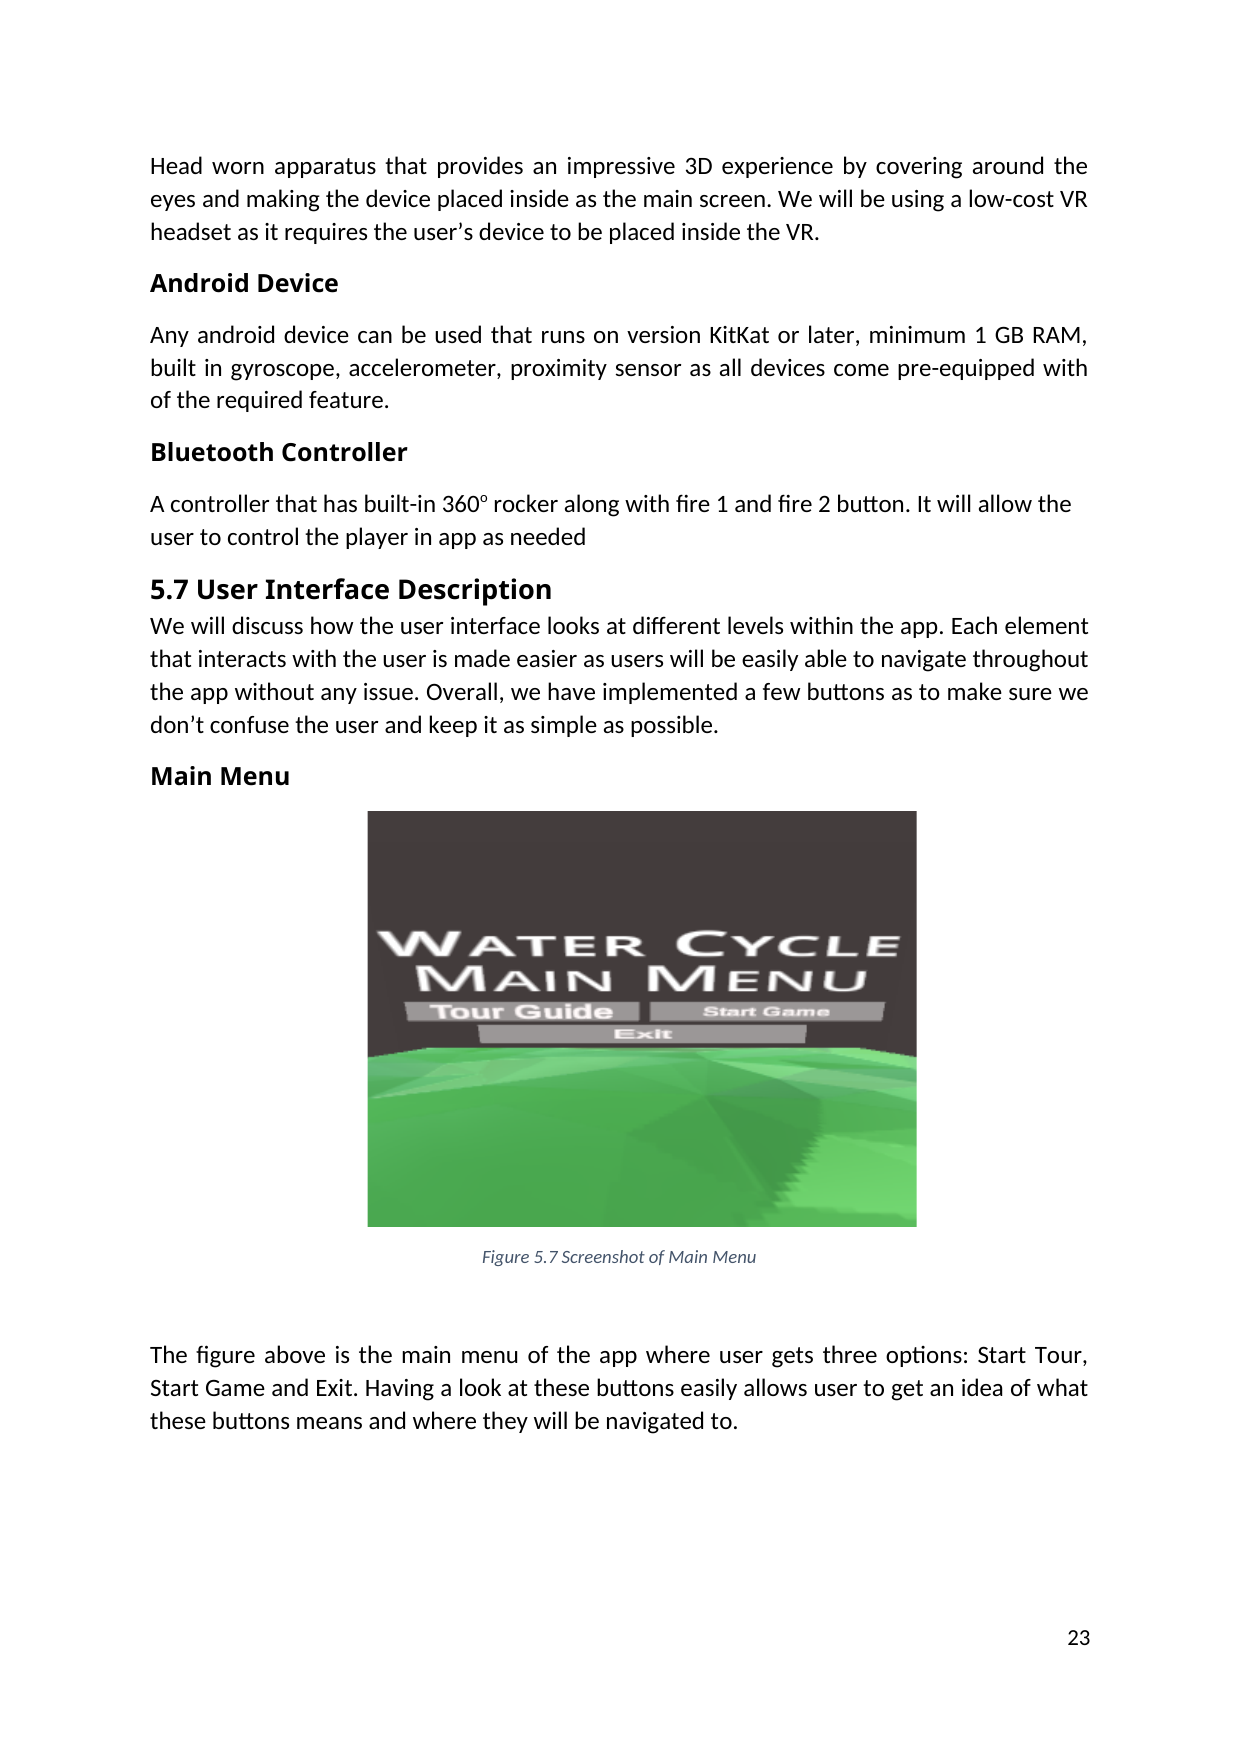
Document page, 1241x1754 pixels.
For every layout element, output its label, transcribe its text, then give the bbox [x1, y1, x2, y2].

subtitle 5.7 User Interface Description [150, 570, 1090, 607]
text Any android device can be used that runs on version KitKat or later, minimum 1 GB RAM, built in gyroscope, accelerometer, proximity sensor as all devices come pre-equipped with of the required feature. [150, 319, 1090, 415]
text Main Menu [150, 758, 1090, 792]
text Bluetooth Controller [150, 434, 1090, 468]
text We will discuss how the user interface looks at different levels within the app. Each element that interacts with the user is made easier as users will be easily able to navigate throughout the app without any issue. Overall, we have implemented a few buttons as to make sure we don’t confuse the user and keep it as simple as possible. [150, 610, 1090, 739]
text Android Device [150, 265, 1090, 299]
picture [367, 811, 917, 1227]
text Head worn apparatus that provides an impressive 3D experience by covering around the eyes and making the device placed inside as the main screen. We will be using a low-cost VR headset as it requires the user’s device to be placed inside the VR. [150, 150, 1090, 246]
text A controller that has built-in 360o rocker along with fire 1 and fire 2 button. It will allow the user to control the player in app as needed [150, 488, 1090, 551]
